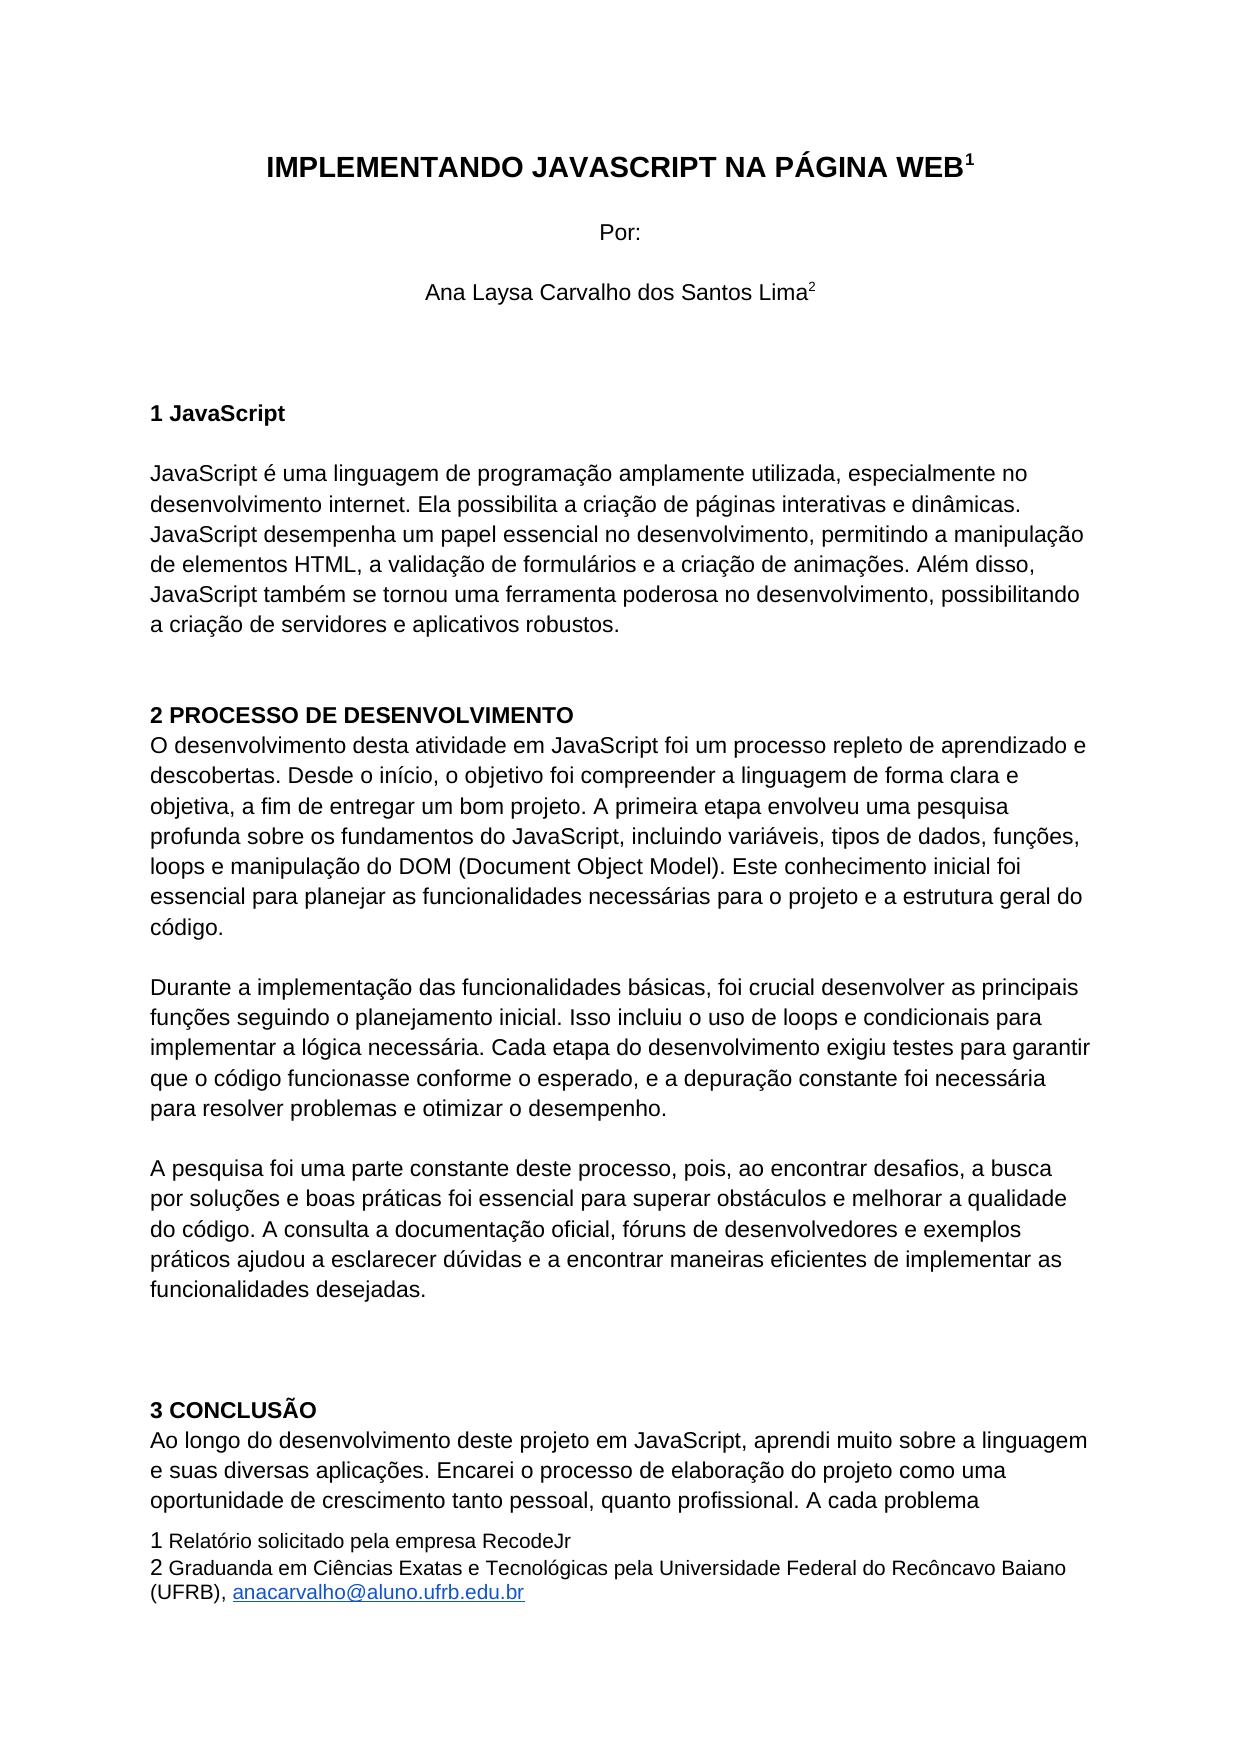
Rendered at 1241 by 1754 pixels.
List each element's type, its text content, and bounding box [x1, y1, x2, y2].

text Durante a implementação das funcionalidades básicas, foi crucial desenvolver as principais funções seguindo o planejamento inicial. Isso incluiu o uso de loops e condicionais para implementar a lógica necessária. Cada etapa do desenvolvimento exigiu testes para garantir que o código funcionasse conforme o esperado, e a depuração constante foi necessária para resolver problemas e otimizar o desempenho. [150, 974, 1090, 1121]
text Por: [150, 219, 1090, 245]
text IMPLEMENTANDO JAVASCRIPT NA PÁGINA WEB [150, 150, 1090, 183]
text 2 PROCESSO DE DESENVOLVIMENTO [150, 702, 1090, 728]
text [150, 1427, 1090, 1514]
text A pesquisa foi uma parte constante deste processo, pois, ao encontrar desafios, a busca por soluções e boas práticas foi essencial para superar obstáculos e melhorar a qualidade do código. A consulta a documentação oficial, fóruns de desenvolvedores e exemplos práticos ajudou a esclarecer dúvidas e a encontrar maneiras eficientes de implementar as funcionalidades desejadas. [150, 1155, 1090, 1302]
text 1 JavaScript [150, 400, 1090, 426]
text Ana Laysa Carvalho dos Santos Lima [150, 279, 1090, 306]
text ﻿JavaScript é uma linguagem de programação amplamente utilizada, especialmente no desenvolvimento internet. Ela possibilita a criação de páginas interativas e dinâmicas. JavaScript desempenha um papel essencial no desenvolvimento, permitindo a manipulação de elementos HTML, a validação de formulários e a criação de animações. Além disso, JavaScript também se tornou uma ferramenta poderosa no desenvolvimento, possibilitando a criação de servidores e aplicativos robustos. [150, 460, 1090, 638]
text 3 CONCLUSÃO [150, 1397, 1090, 1423]
text O desenvolvimento desta atividade em JavaScript foi um processo repleto de aprendizado e descobertas. Desde o início, o objetivo foi compreender a linguagem de forma clara e objetiva, a fim de entregar um bom projeto. A primeira etapa envolveu uma pesquisa profunda sobre os fundamentos do JavaScript, incluindo variáveis, tipos de dados, funções, loops e manipulação do DOM (Document Object Model). Este conhecimento inicial foi essencial para planejar as funcionalidades necessárias para o projeto e a estrutura geral do código. [150, 732, 1090, 940]
